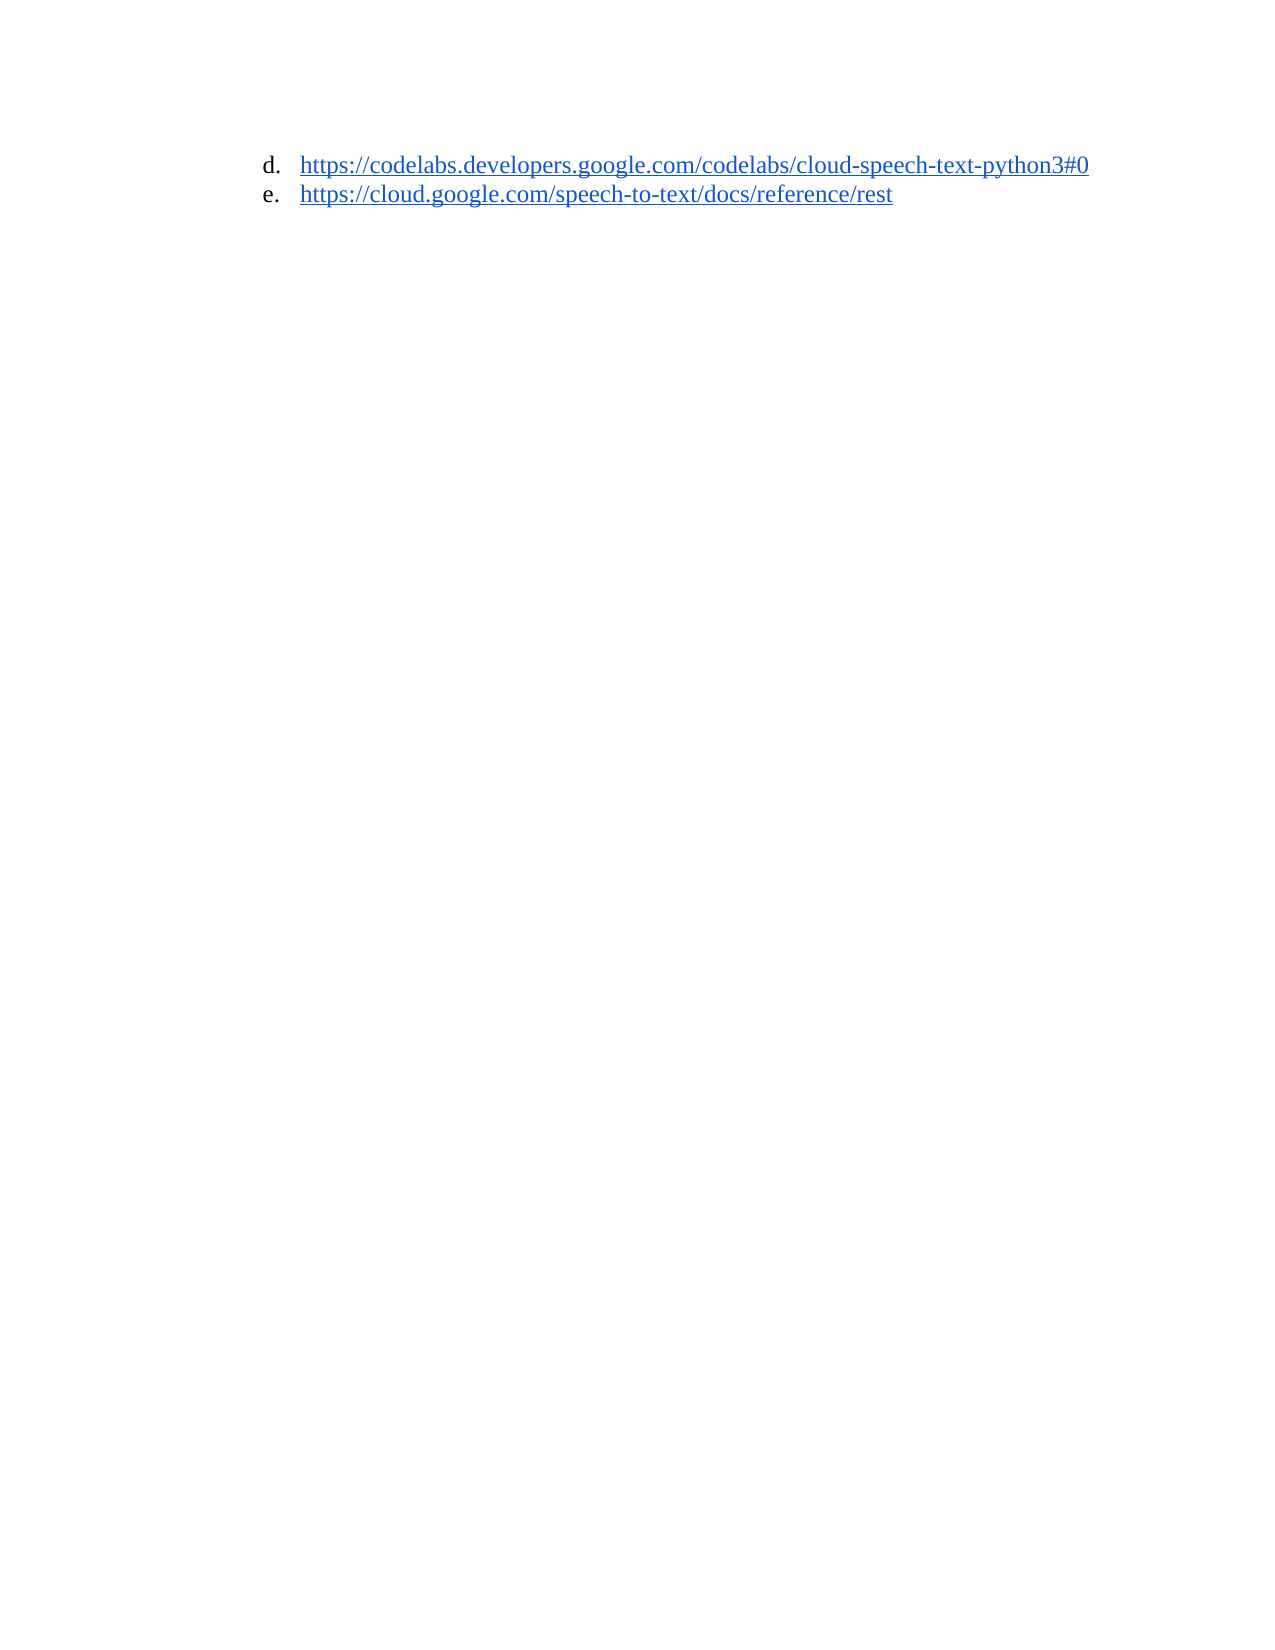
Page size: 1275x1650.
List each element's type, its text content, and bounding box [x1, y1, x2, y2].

list https://codelabs.developers.google.com/codelabs/cloud-speech-text-python3#0 [262, 150, 1125, 179]
list https://cloud.google.com/speech-to-text/docs/reference/rest [262, 179, 1125, 207]
